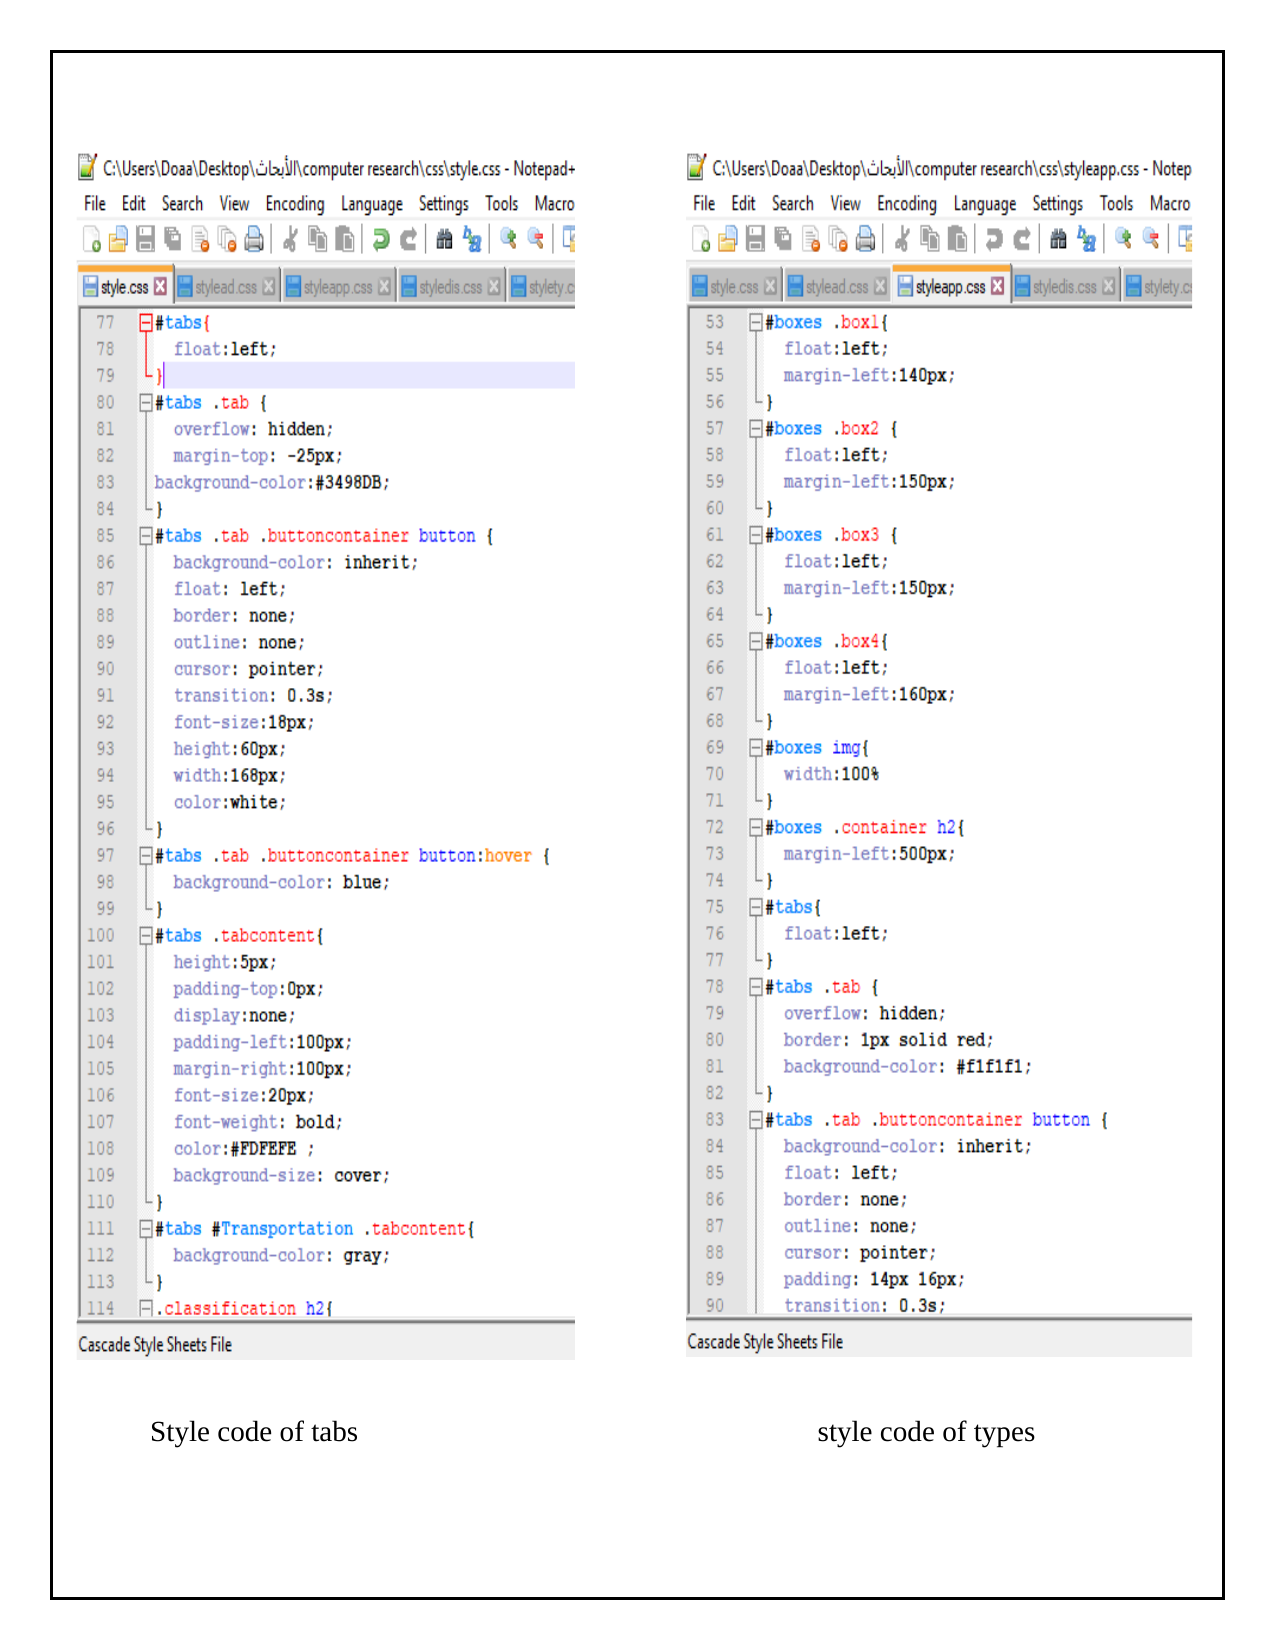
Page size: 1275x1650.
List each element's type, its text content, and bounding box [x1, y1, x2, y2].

picture [76, 150, 575, 1360]
text Style code of tabs style code of types [150, 1414, 1125, 1448]
picture [686, 150, 1193, 1357]
